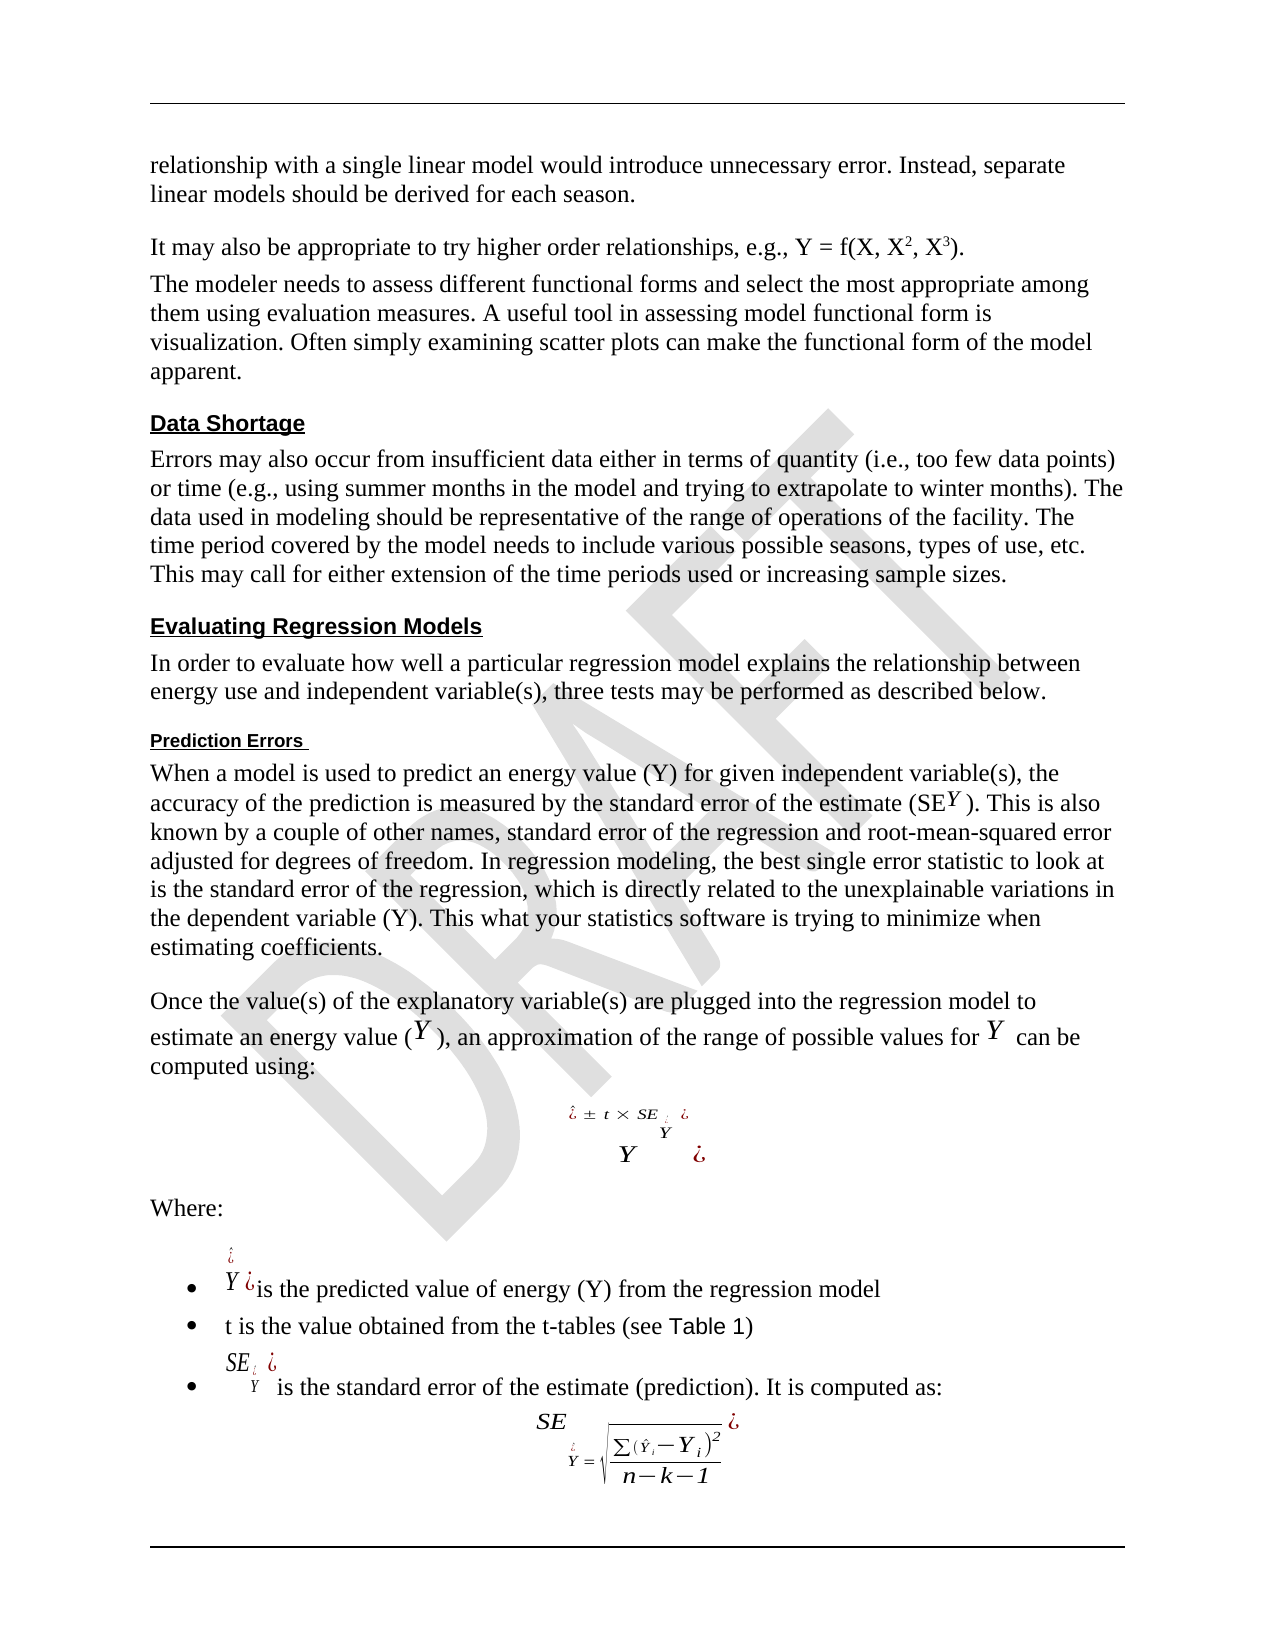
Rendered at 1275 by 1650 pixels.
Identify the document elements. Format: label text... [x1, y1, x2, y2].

subtitle Prediction Errors [150, 730, 1125, 752]
text When a model is used to predict an energy value (Y) for given independent variable(s), the accuracy of the prediction is measured by the standard error of the estimate (SE). This is also known by a couple of other names, standard error of the regression and root-mean-squared error adjusted for degrees of freedom. In regression modeling, the best single error statistic to look at is the standard error of the regression, which is directly related to the unexplainable variations in the dependent variable (Y). This what your statistics software is trying to minimize when estimating coefficients. [150, 758, 1125, 961]
subtitle Data Shortage [150, 409, 1125, 436]
list is the predicted value of energy (Y) from the regression model [187, 1246, 1125, 1302]
list t is the value obtained from the t-tables (see Table 1) [187, 1311, 1125, 1339]
list is the standard error of the estimate (prediction). It is computed as: [187, 1348, 1125, 1401]
text The modeler needs to assess different functional forms and select the most appropriate among them using evaluation measures. A useful tool in assessing model functional form is visualization. Often simply examining scatter plots can make the functional form of the model apparent. [150, 269, 1125, 384]
text It may also be appropriate to try higher order relationships, e.g., Y = f(X, X2, X3). [150, 232, 1125, 261]
text Errors may also occur from insufficient data either in terms of quantity (i.e., too few data points) or time (e.g., using summer months in the model and trying to extrapolate to winter months). The data used in modeling should be representative of the range of operations of the facility. The time period covered by the model needs to include various possible seasons, types of use, etc. This may call for either extension of the time periods used or increasing sample sizes. [150, 444, 1125, 588]
subtitle Evaluating Regression Models [150, 613, 1125, 639]
text Once the value(s) of the explanatory variable(s) are plugged into the regression model to estimate an energy value (), an approximation of the range of possible values for can be computed using: [150, 986, 1125, 1080]
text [150, 150, 1125, 207]
text In order to evaluate how well a particular regression model explains the relationship between energy use and independent variable(s), three tests may be performed as described below. [150, 648, 1125, 705]
text Where: [150, 1193, 1125, 1221]
